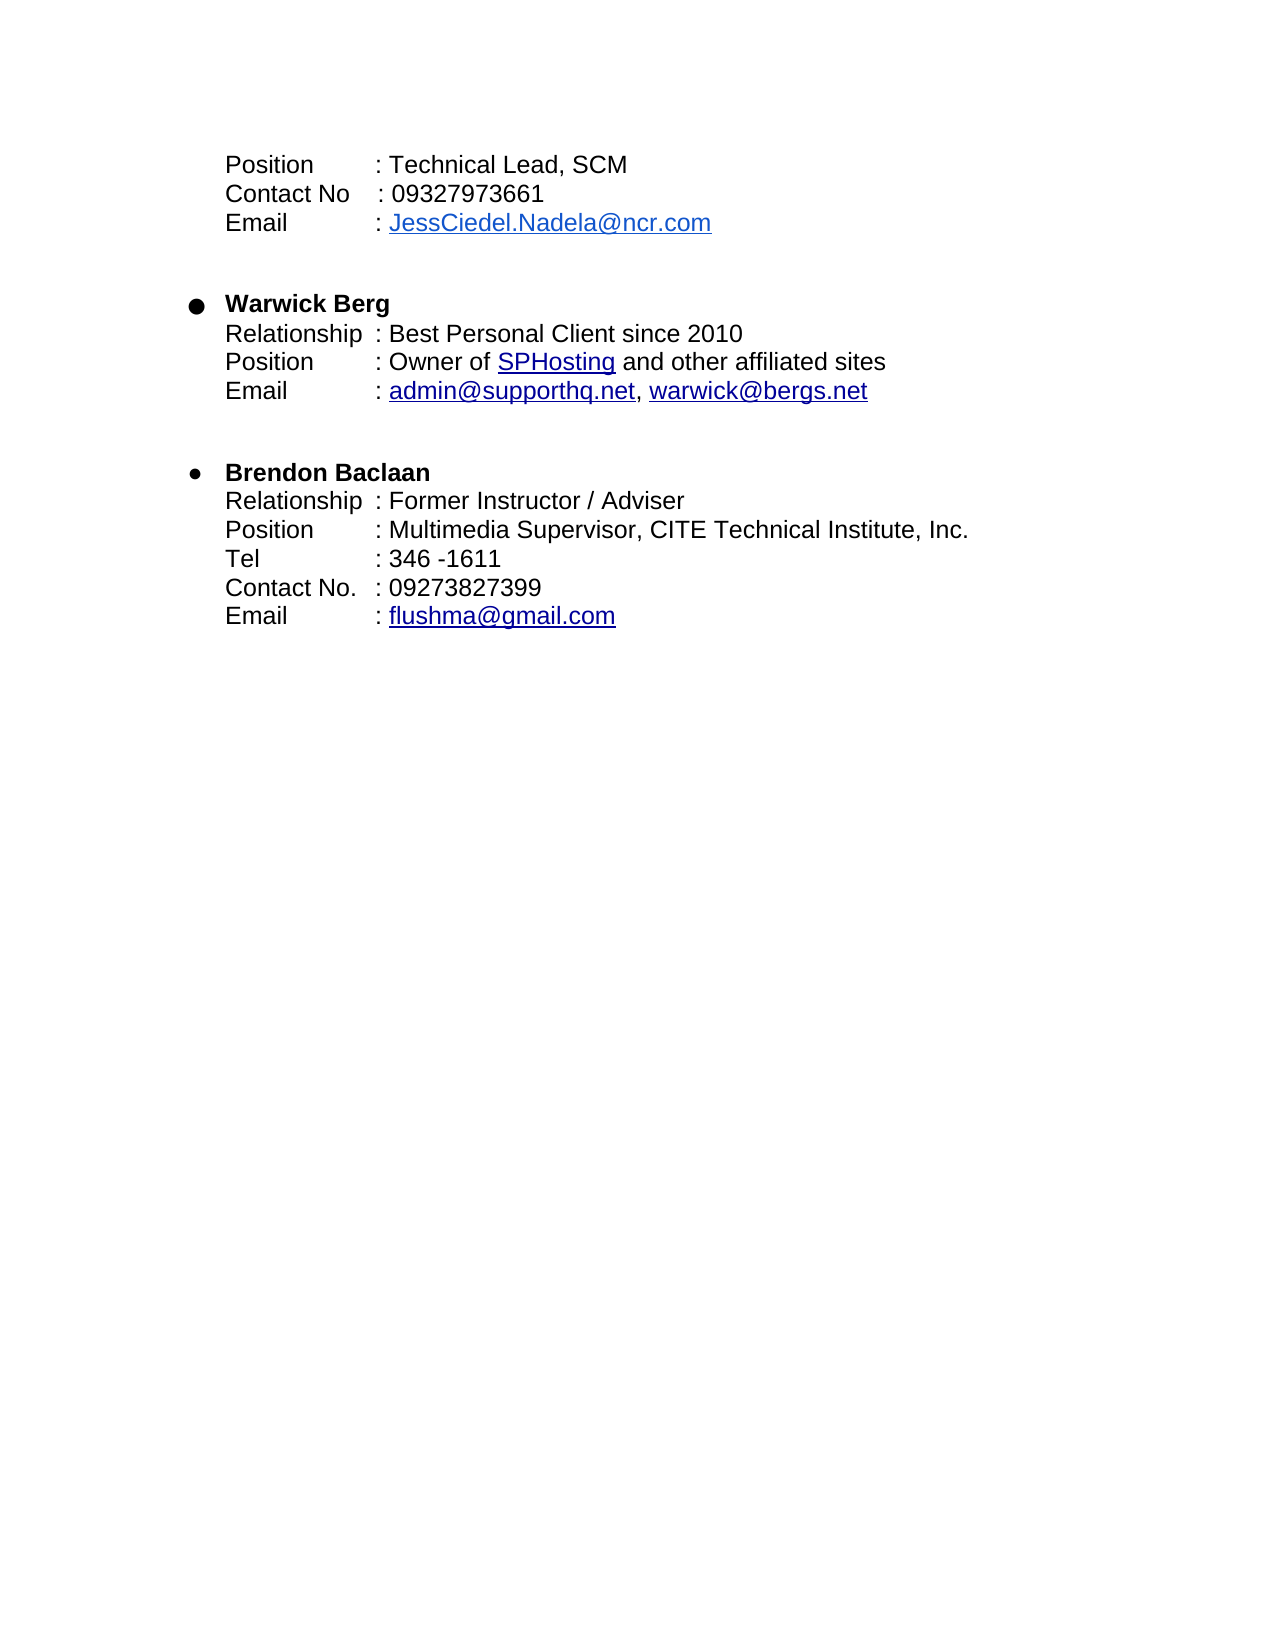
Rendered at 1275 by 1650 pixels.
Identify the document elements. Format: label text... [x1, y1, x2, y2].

text Relationship : Best Personal Client since 2010 [187, 318, 1125, 347]
text Email : admin@supporthq.net, warwick@bergs.net [150, 376, 1125, 405]
text Position : Multimedia Supervisor, CITE Technical Institute, Inc. [150, 515, 1125, 544]
text Contact No : 09327973661 [150, 179, 1125, 207]
text Email : JessCiedel.Nadela@ncr.com [150, 207, 1125, 236]
text Email : flushma@gmail.com [150, 601, 1125, 630]
list Warwick Berg [187, 289, 1125, 318]
text Position : Technical Lead, SCM [150, 150, 1125, 179]
text Tel : 346 -1611 [225, 544, 1125, 572]
text Contact No. : 09273827399 [150, 572, 1125, 601]
text Position : Owner of SPHosting and other affiliated sites [150, 347, 1125, 376]
list Brendon Baclaan [187, 457, 1125, 486]
text Relationship : Former Instructor / Adviser [187, 486, 1125, 515]
